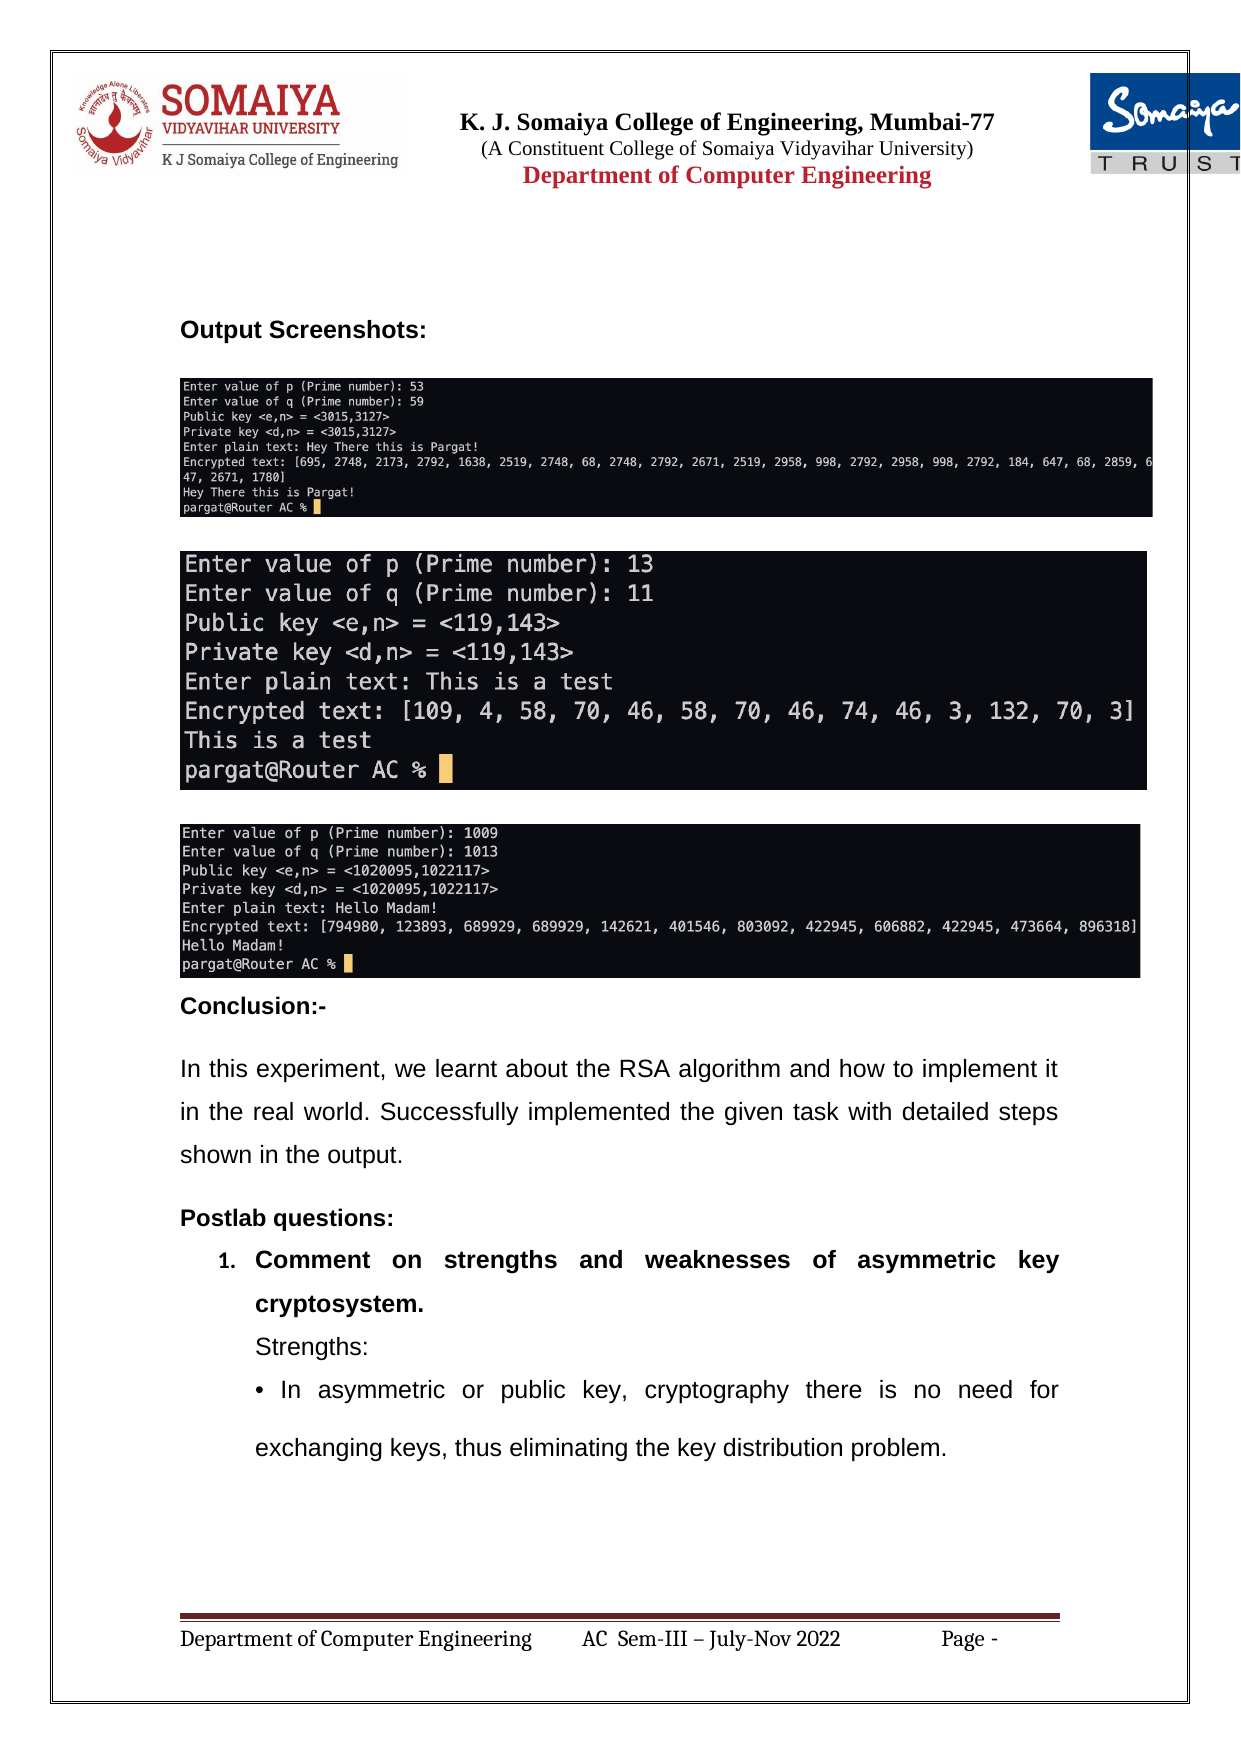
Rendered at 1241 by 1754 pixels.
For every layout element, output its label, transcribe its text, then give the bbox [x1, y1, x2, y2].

picture [180, 824, 1141, 978]
text Strengths: [255, 1332, 1060, 1361]
text • In asymmetric or public key, cryptography there is no need for exchanging keys, thus eliminating the key distribution problem. [255, 1375, 1060, 1462]
text Conclusion:- [180, 978, 1060, 1019]
text In this experiment, we learnt about the RSA algorithm and how to implement it in the real world. Successfully implemented the given task with detailed steps shown in the output. [180, 1054, 1060, 1169]
text Output Screenshots: [180, 315, 1060, 344]
list Comment on strengths and weaknesses of asymmetric key cryptosystem. [217, 1245, 1060, 1318]
picture [180, 378, 1153, 517]
picture [72, 73, 402, 176]
picture [180, 551, 1147, 790]
picture [1190, 73, 1241, 174]
text Postlab questions: [180, 1204, 1060, 1232]
picture [1090, 73, 1187, 174]
